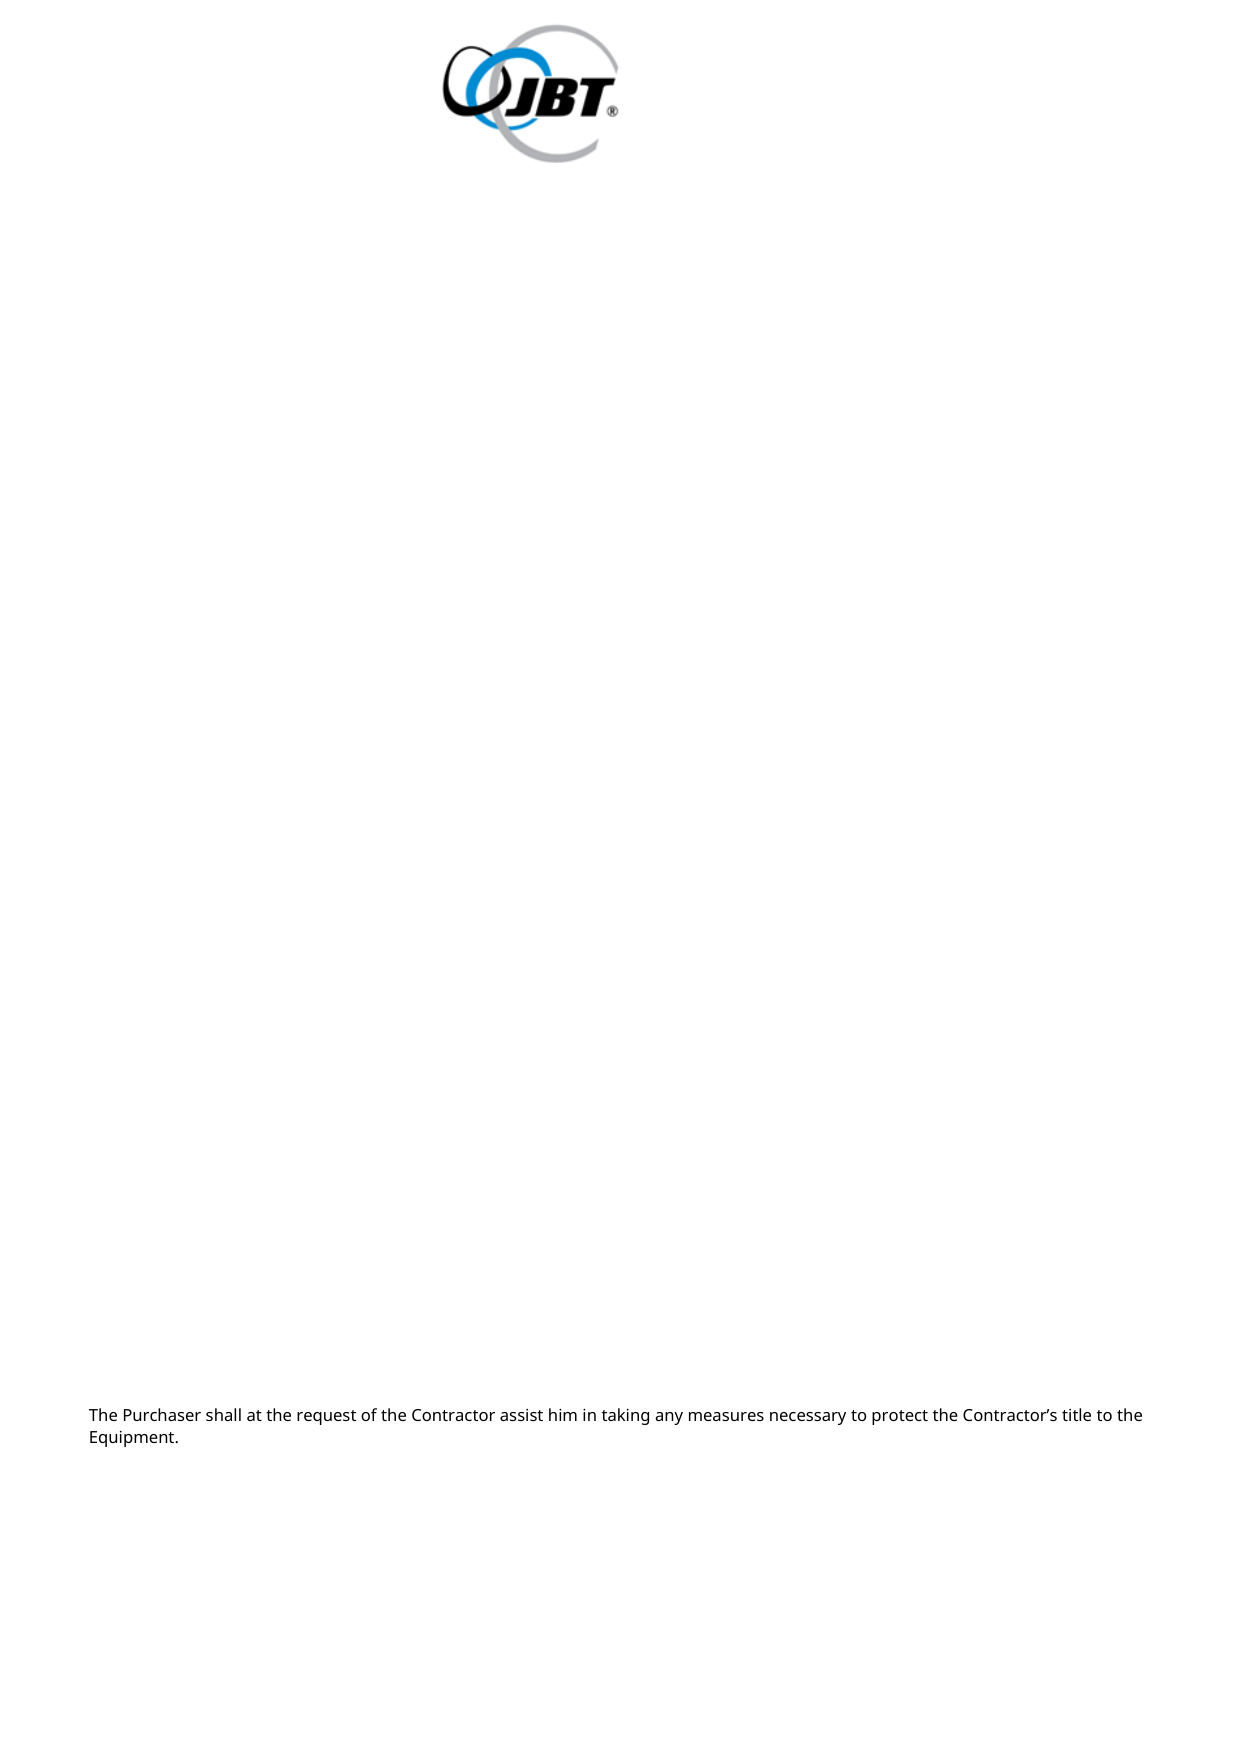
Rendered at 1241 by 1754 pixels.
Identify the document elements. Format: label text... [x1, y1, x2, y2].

text The Purchaser shall at the request of the Contractor assist him in taking any measures necessary to protect the Contractor’s title to the Equipment. [89, 1403, 1146, 1449]
picture [385, 0, 737, 214]
